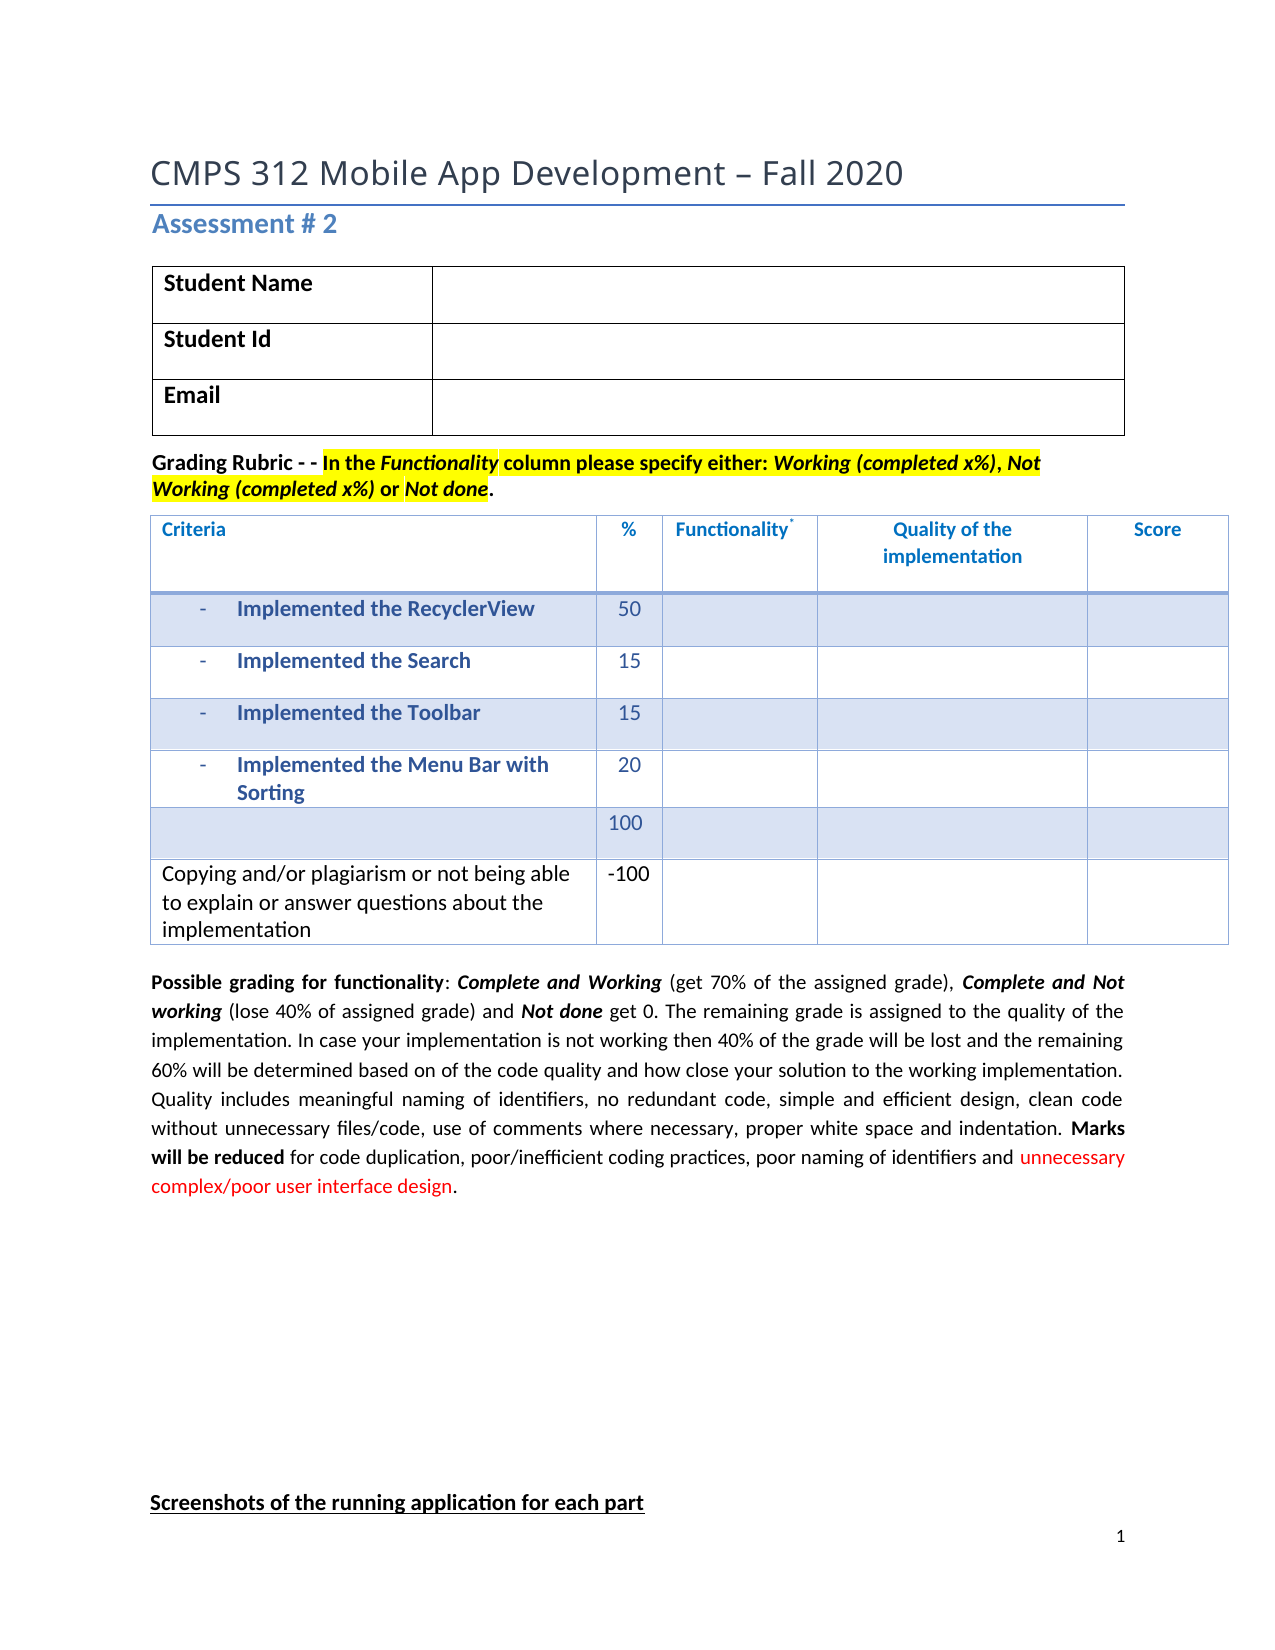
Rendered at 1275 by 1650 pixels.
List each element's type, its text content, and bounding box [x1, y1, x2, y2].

table_cell [818, 751, 1087, 807]
table_cell Copying and/or plagiarism or not being able to explain or answer questions about the implementation [151, 860, 596, 944]
table_header % [597, 516, 662, 591]
table_cell [1088, 751, 1228, 807]
table_header [433, 267, 1124, 322]
table_cell [1088, 699, 1228, 749]
table_cell Implemented the Search [151, 647, 596, 697]
table_header Quality of the implementation [818, 516, 1087, 591]
table_cell [818, 860, 1087, 944]
table_cell [818, 647, 1087, 697]
table_cell [663, 860, 817, 944]
table_cell [663, 699, 817, 749]
table_cell [818, 595, 1087, 646]
table_cell Implemented the RecyclerView [151, 595, 596, 646]
table_cell 50 [597, 595, 662, 646]
table_cell 100 [597, 808, 662, 858]
table_cell [818, 808, 1087, 858]
table_cell [663, 751, 817, 807]
table_cell -100 [597, 860, 662, 944]
table_cell 15 [597, 699, 662, 749]
table_cell [433, 324, 1124, 379]
table_cell [663, 595, 817, 646]
text Screenshots of the running application for each part [150, 1488, 1125, 1517]
text Grading Rubric - - In the Functionality column please specify either: Working (completed x%), Not Working (completed x%) or Not done. [152, 448, 1125, 502]
table_cell [818, 699, 1087, 749]
table_cell [663, 808, 817, 858]
table_cell Implemented the Toolbar [151, 699, 596, 749]
table_header Criteria [151, 516, 596, 591]
table_cell [1088, 860, 1228, 944]
table_cell [1088, 595, 1228, 646]
text Assessment # 2 [152, 206, 1125, 241]
table_cell Student Id [153, 324, 432, 379]
table_header Score [1088, 516, 1228, 591]
table_cell 15 [597, 647, 662, 697]
title CMPS 312 Mobile App Development – Fall 2020 [150, 150, 1125, 204]
table_header Functionality* [663, 516, 817, 591]
table_cell [433, 380, 1124, 435]
table_cell [151, 808, 596, 858]
table_cell [1088, 647, 1228, 697]
table_cell Implemented the Menu Bar with Sorting [151, 751, 596, 807]
table_cell [663, 647, 817, 697]
table_cell Email [153, 380, 432, 435]
table_header Student Name [153, 267, 432, 322]
table_cell 20 [597, 751, 662, 807]
text Possible grading for functionality: Complete and Working (get 70% of the assigned grade), Complete and Not working (lose 40% of assigned grade) and Not done get 0. The remaining grade is assigned to the quality of the implementation. In case your implementation is not working then 40% of the grade will be lost and the remaining 60% will be determined based on of the code quality and how close your solution to the working implementation. Quality includes meaningful naming of identifiers, no redundant code, simple and efficient design, clean code without unnecessary files/code, use of comments where necessary, proper white space and indentation. Marks will be reduced for code duplication, poor/inefficient coding practices, poor naming of identifiers and unnecessary complex/poor user interface design. [151, 969, 1125, 1199]
table_cell [1088, 808, 1228, 858]
